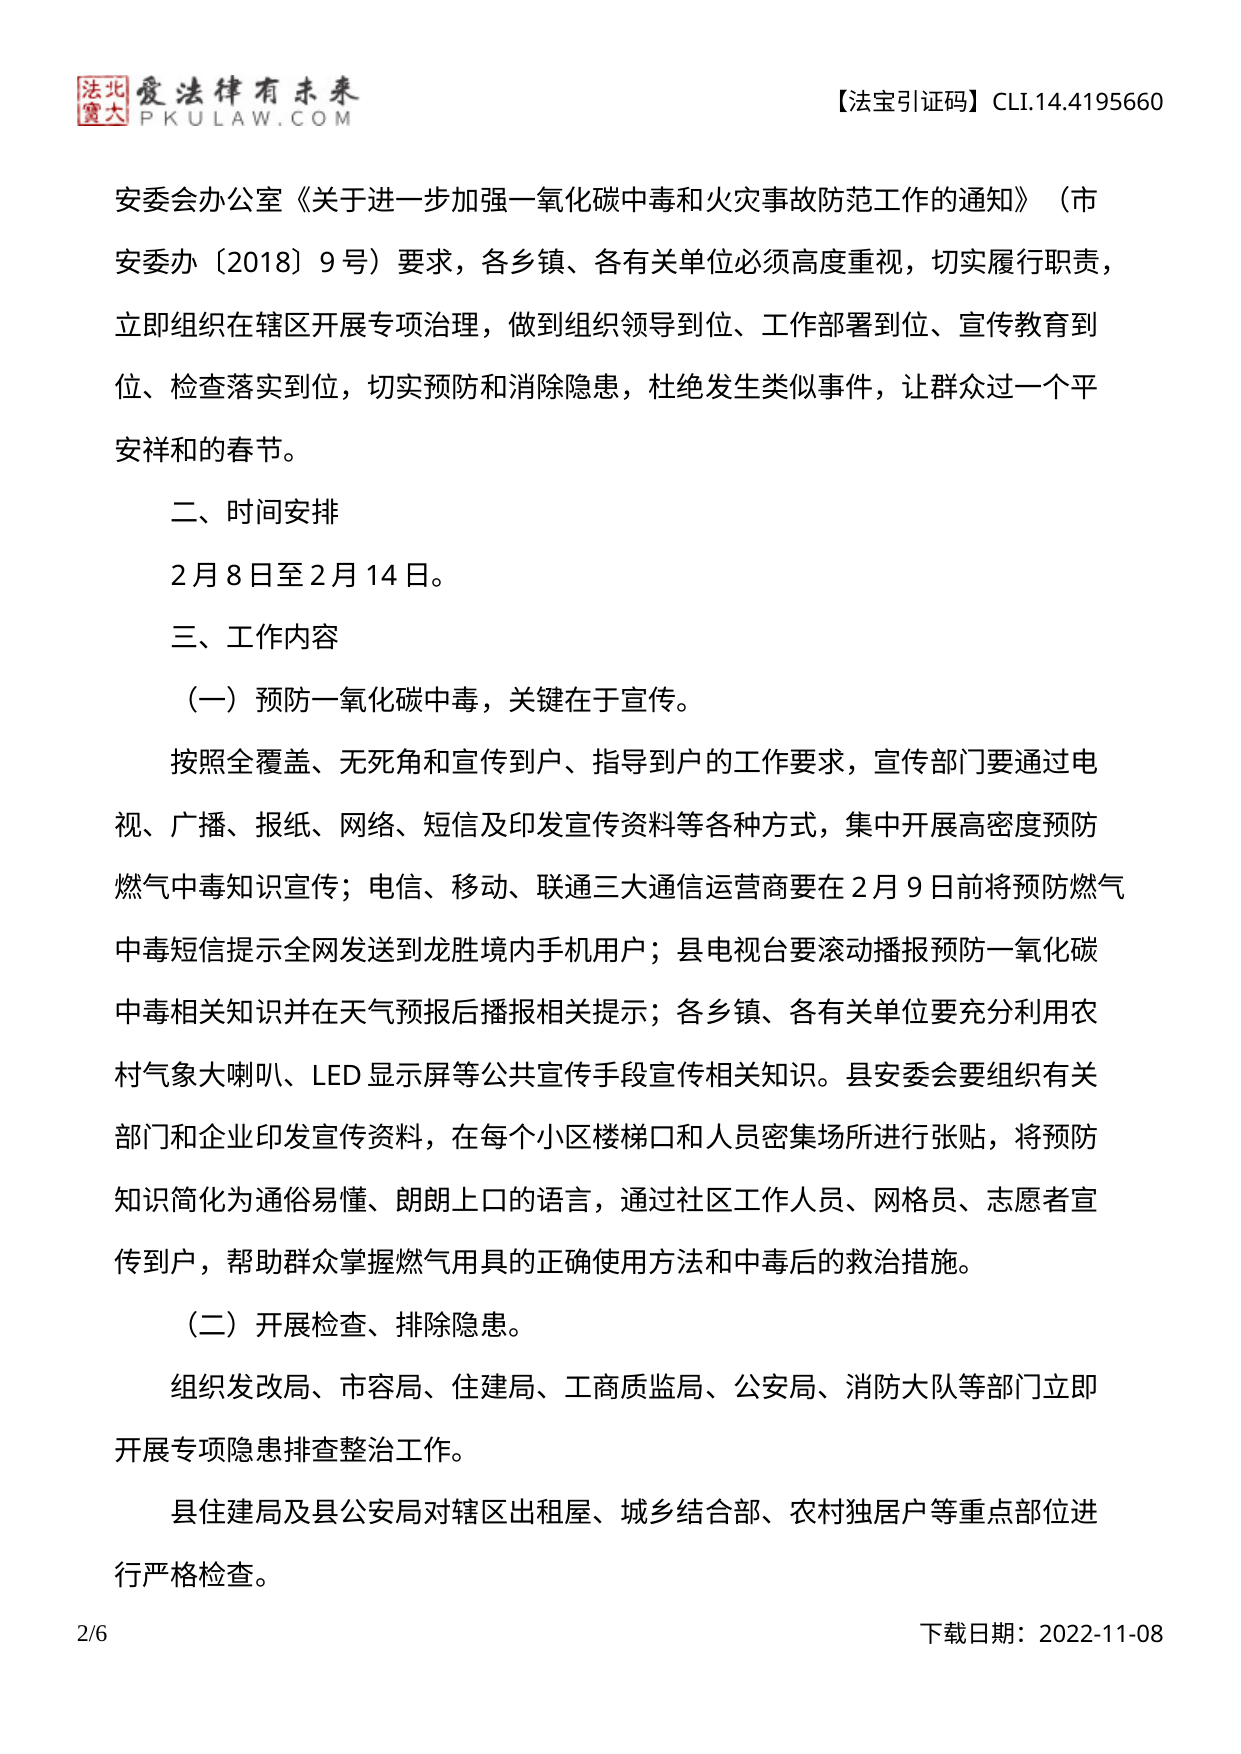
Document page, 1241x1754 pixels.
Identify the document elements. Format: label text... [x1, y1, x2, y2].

text 二、时间安排 [114, 468, 1126, 531]
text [114, 156, 1126, 468]
text （一）预防一氧化碳中毒，关键在于宣传。 [114, 656, 1126, 718]
text 按照全覆盖、无死角和宣传到户、指导到户的工作要求，宣传部门要通过电视、广播、报纸、网络、短信及印发宣传资料等各种方式，集中开展高密度预防燃气中毒知识宣传；电信、移动、联通三大通信运营商要在2月9日前将预防燃气中毒短信提示全网发送到龙胜境内手机用户；县电视台要滚动播报预防一氧化碳中毒相关知识并在天气预报后播报相关提示；各乡镇、各有关单位要充分利用农村气象大喇叭、LED显示屏等公共宣传手段宣传相关知识。县安委会要组织有关部门和企业印发宣传资料，在每个小区楼梯口和人员密集场所进行张贴，将预防知识简化为通俗易懂、朗朗上口的语言，通过社区工作人员、网格员、志愿者宣传到户，帮助群众掌握燃气用具的正确使用方法和中毒后的救治措施。 [114, 718, 1126, 1281]
text 2月8日至2月14日。 [114, 531, 1126, 593]
text 县住建局及县公安局对辖区出租屋、城乡结合部、农村独居户等重点部位进行严格检查。 [114, 1468, 1126, 1593]
picture [76, 75, 361, 126]
text 组织发改局、市容局、住建局、工商质监局、公安局、消防大队等部门立即开展专项隐患排查整治工作。 [114, 1343, 1126, 1468]
text 三、工作内容 [114, 593, 1126, 656]
text （二）开展检查、排除隐患。 [114, 1281, 1126, 1343]
